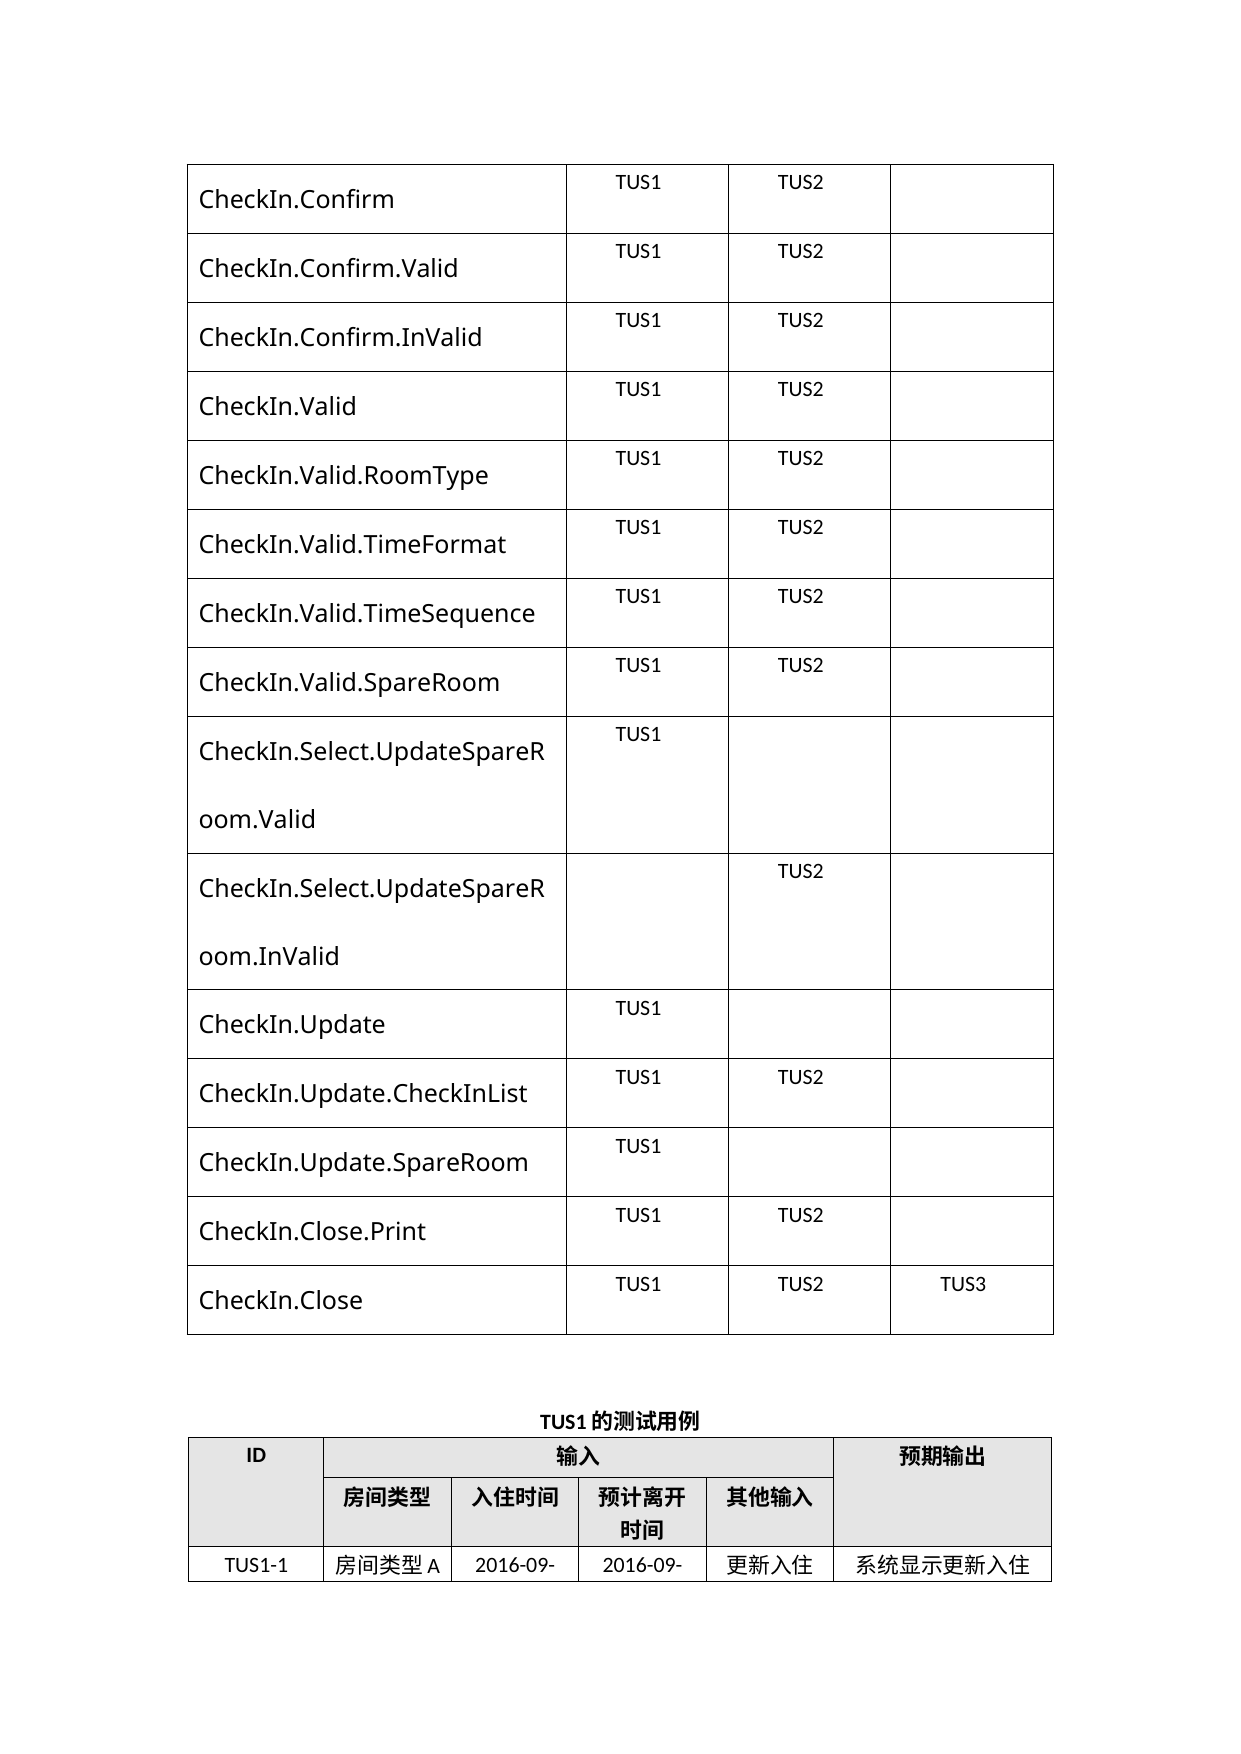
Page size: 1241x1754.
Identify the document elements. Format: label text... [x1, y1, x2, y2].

table_cell [891, 648, 1053, 716]
table_cell TUS1 [567, 1197, 728, 1265]
table_cell TUS2 [729, 234, 890, 302]
table_cell [891, 234, 1053, 302]
table_cell 2016-09-14-12-00 [579, 1547, 706, 1581]
table_cell CheckIn.Confirm.InValid [188, 303, 566, 371]
table_cell [729, 1128, 890, 1196]
table_cell [891, 1197, 1053, 1265]
table_cell 更新入住信息和更新空房信息指令 [707, 1547, 833, 1581]
table_cell [567, 854, 728, 989]
text TUS1的测试用例 [187, 1403, 1053, 1437]
table_cell [891, 372, 1053, 440]
table_cell CheckIn.Valid.TimeFormat [188, 510, 566, 578]
table_cell TUS1 [567, 1128, 728, 1196]
table_cell 系统显示更新入住信息和更新空房信息成功 [834, 1547, 1051, 1581]
table_cell TUS3 [891, 1266, 1053, 1334]
table_cell 预计离开时间 [579, 1478, 706, 1546]
table_cell TUS1 [567, 372, 728, 440]
table_cell TUS2 [729, 441, 890, 509]
table_cell [891, 165, 1053, 233]
table_cell 入住时间 [452, 1478, 578, 1546]
table_cell TUS1 [567, 1266, 728, 1334]
table_cell [891, 854, 1053, 989]
table_cell 房间类型A [324, 1547, 451, 1581]
table_cell TUS2 [729, 854, 890, 989]
table_cell CheckIn.Close [188, 1266, 566, 1334]
table_cell [891, 717, 1053, 852]
table_cell TUS1-1 [189, 1547, 323, 1581]
table_cell TUS2 [729, 510, 890, 578]
table_cell 房间类型 [324, 1478, 451, 1546]
table_cell CheckIn.Update.CheckInList [188, 1059, 566, 1127]
table_cell CheckIn.Close.Print [188, 1197, 566, 1265]
table_cell TUS1 [567, 1059, 728, 1127]
table_cell TUS2 [729, 648, 890, 716]
table_cell [729, 717, 890, 852]
table_cell TUS2 [729, 303, 890, 371]
table_header 预期输出 [834, 1438, 1051, 1546]
table_cell [891, 1128, 1053, 1196]
table_cell TUS1 [567, 579, 728, 647]
table_cell TUS1 [567, 648, 728, 716]
table_cell [729, 990, 890, 1058]
table_cell TUS2 [729, 1059, 890, 1127]
table_cell CheckIn.Confirm [188, 165, 566, 233]
table_cell TUS2 [729, 1266, 890, 1334]
table_cell [891, 303, 1053, 371]
table_header 输入 [324, 1438, 833, 1477]
table_cell TUS1 [567, 717, 728, 852]
table_cell CheckIn.Valid [188, 372, 566, 440]
table_cell CheckIn.Confirm.Valid [188, 234, 566, 302]
table_cell TUS1 [567, 303, 728, 371]
table_cell TUS1 [567, 990, 728, 1058]
table_cell CheckIn.Valid.TimeSequence [188, 579, 566, 647]
table_cell TUS1 [567, 510, 728, 578]
table_cell [891, 990, 1053, 1058]
table_cell CheckIn.Select.UpdateSpareRoom.InValid [188, 854, 566, 989]
table_cell TUS1 [567, 165, 728, 233]
table_header ID [189, 1438, 323, 1546]
table_cell TUS2 [729, 579, 890, 647]
table_cell 2016-09-12-18-00 [452, 1547, 578, 1581]
table_cell TUS2 [729, 165, 890, 233]
table_cell CheckIn.Update [188, 990, 566, 1058]
table_cell CheckIn.Update.SpareRoom [188, 1128, 566, 1196]
table_cell CheckIn.Valid.SpareRoom [188, 648, 566, 716]
table_cell [891, 579, 1053, 647]
table_cell TUS1 [567, 234, 728, 302]
table_cell 其他输入 [707, 1478, 833, 1546]
table_cell TUS1 [567, 441, 728, 509]
table_cell CheckIn.Select.UpdateSpareRoom.Valid [188, 717, 566, 852]
table_cell TUS2 [729, 1197, 890, 1265]
table_cell [891, 1059, 1053, 1127]
table_cell CheckIn.Valid.RoomType [188, 441, 566, 509]
table_cell [891, 441, 1053, 509]
table_cell TUS2 [729, 372, 890, 440]
table_cell [891, 510, 1053, 578]
